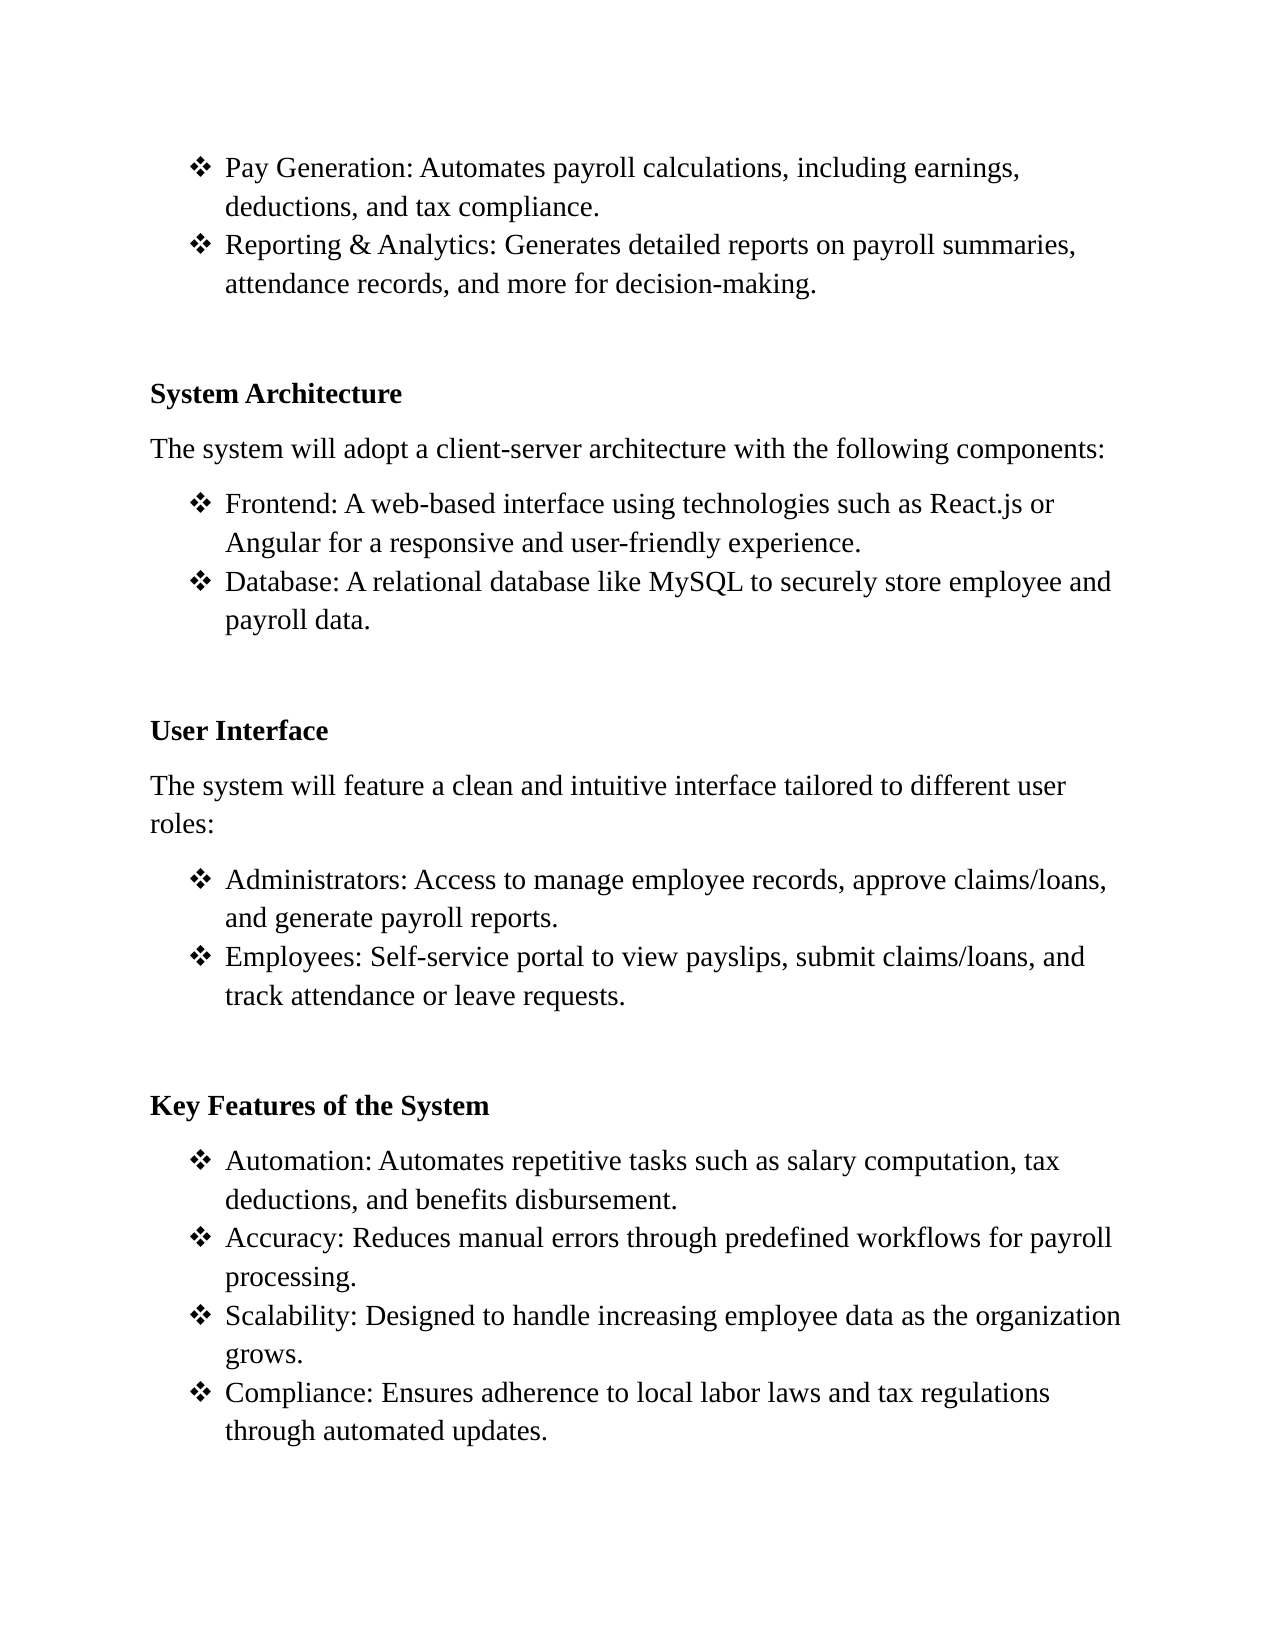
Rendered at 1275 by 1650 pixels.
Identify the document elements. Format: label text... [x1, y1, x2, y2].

list Automation: Automates repetitive tasks such as salary computation, tax deductions, and benefits disbursement. [187, 1143, 1125, 1216]
text The system will feature a clean and intuitive interface tailored to different user roles: [150, 768, 1125, 840]
list Employees: Self-service portal to view payslips, submit claims/loans, and track attendance or leave requests. [187, 939, 1125, 1011]
text User Interface [150, 713, 1125, 746]
list Accuracy: Reduces manual errors through predefined workflows for payroll processing. [187, 1221, 1125, 1293]
text Key Features of the System [150, 1088, 1125, 1122]
text The system will adopt a client-server architecture with the following components: [150, 431, 1125, 465]
list Database: A relational database like MySQL to securely store employee and payroll data. [187, 564, 1125, 636]
list Frontend: A web-based interface using technologies such as React.js or Angular for a responsive and user-friendly experience. [187, 487, 1125, 559]
list Administrators: Access to manage employee records, approve claims/loans, and generate payroll reports. [187, 862, 1125, 934]
list Compliance: Ensures adherence to local labor laws and tax regulations through automated updates. [187, 1375, 1125, 1447]
list Pay Generation: Automates payroll calculations, including earnings, deductions, and tax compliance. [187, 150, 1125, 222]
list Scalability: Designed to handle increasing employee data as the organization grows. [187, 1298, 1125, 1370]
list Reporting & Analytics: Generates detailed reports on payroll summaries, attendance records, and more for decision-making. [187, 227, 1125, 299]
text System Architecture [150, 376, 1125, 410]
